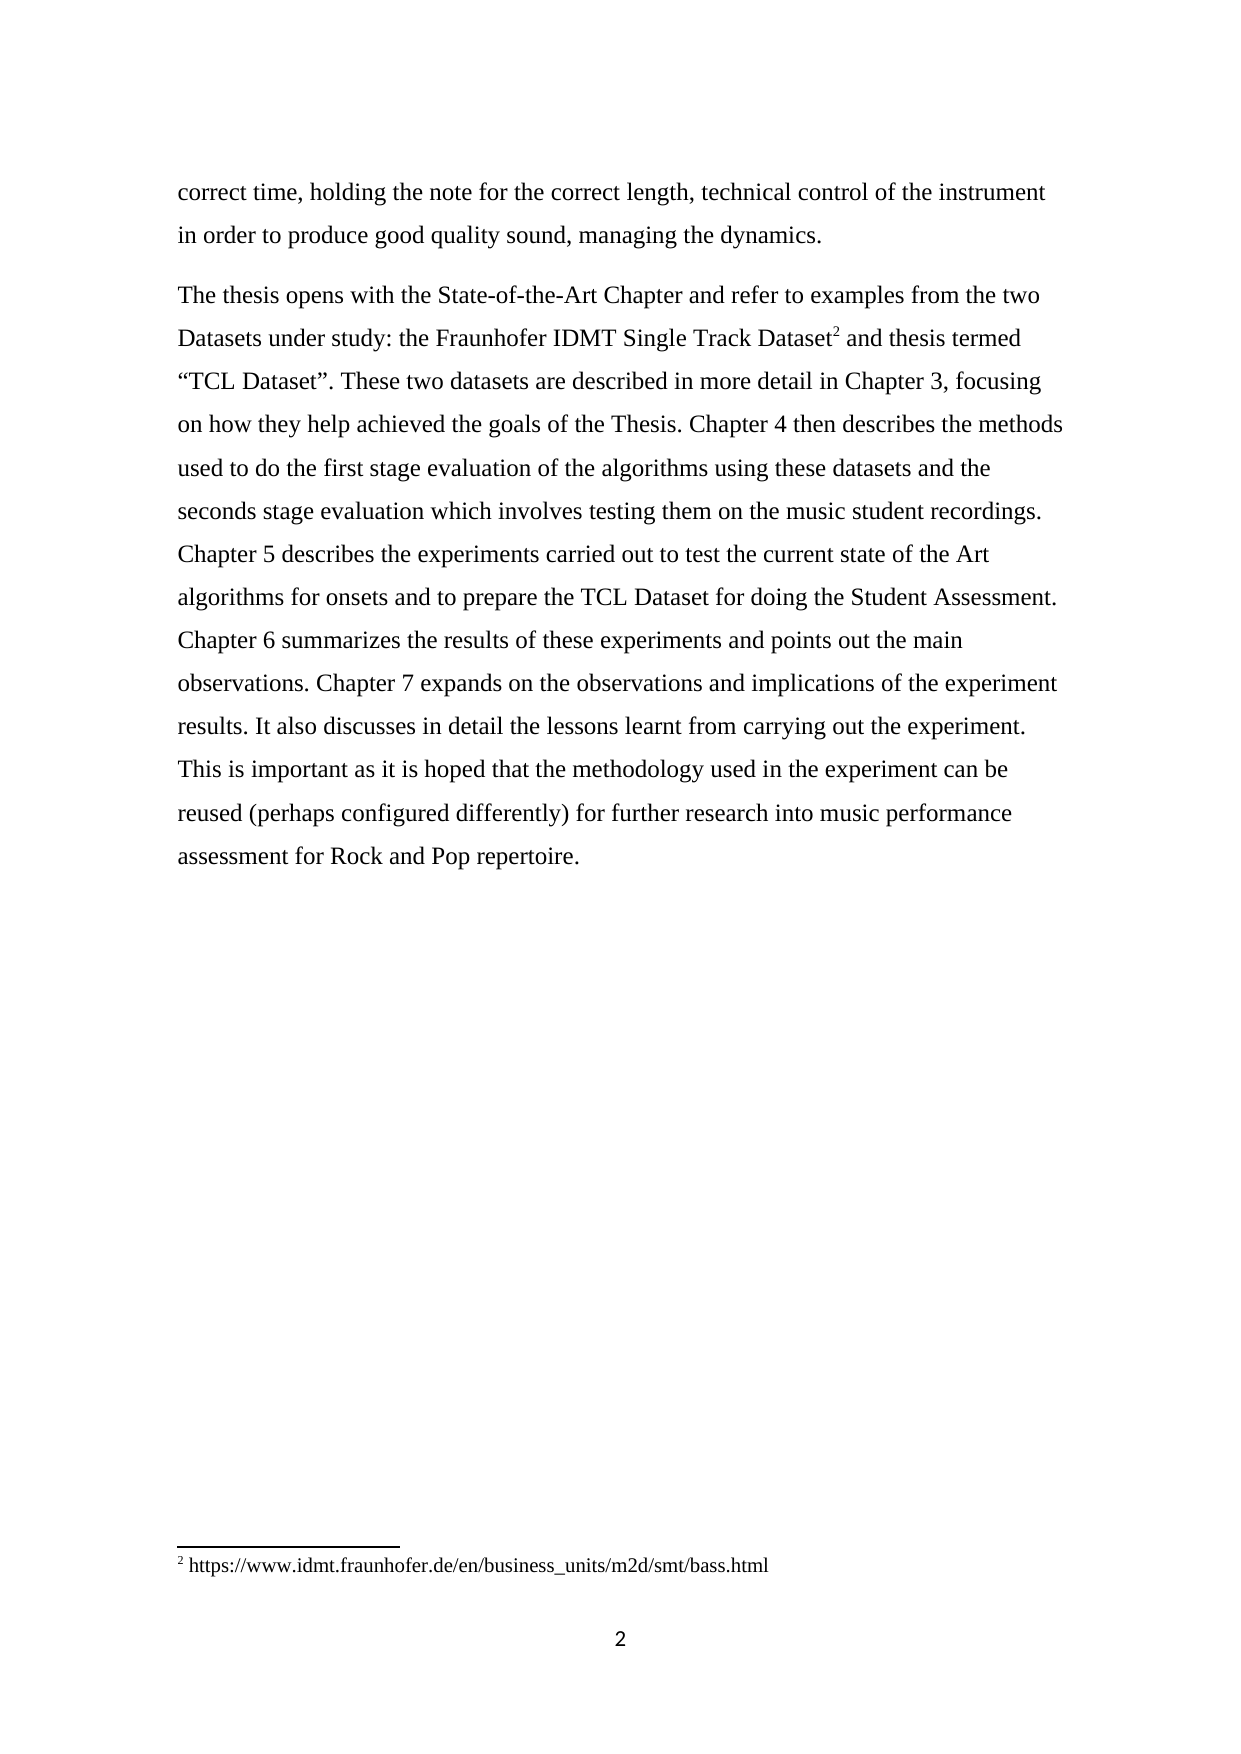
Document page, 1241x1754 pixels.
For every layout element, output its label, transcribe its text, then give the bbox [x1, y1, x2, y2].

text The thesis opens with the State-of-the-Art Chapter and refer to examples from the two Datasets under study: the Fraunhofer IDMT Single Track Dataset and thesis termed “TCL Dataset”. These two datasets are described in more detail in Chapter 3, focusing on how they help achieved the goals of the Thesis. Chapter 4 then describes the methods used to do the first stage evaluation of the algorithms using these datasets and the seconds stage evaluation which involves testing them on the music student recordings. Chapter 5 describes the experiments carried out to test the current state of the Art algorithms for onsets and to prepare the TCL Dataset for doing the Student Assessment. Chapter 6 summarizes the results of these experiments and points out the main observations. Chapter 7 expands on the observations and implications of the experiment results. It also discusses in detail the lessons learnt from carrying out the experiment. This is important as it is hoped that the methodology used in the experiment can be reused (perhaps configured differently) for further research into music performance assessment for Rock and Pop repertoire. [177, 280, 1063, 869]
